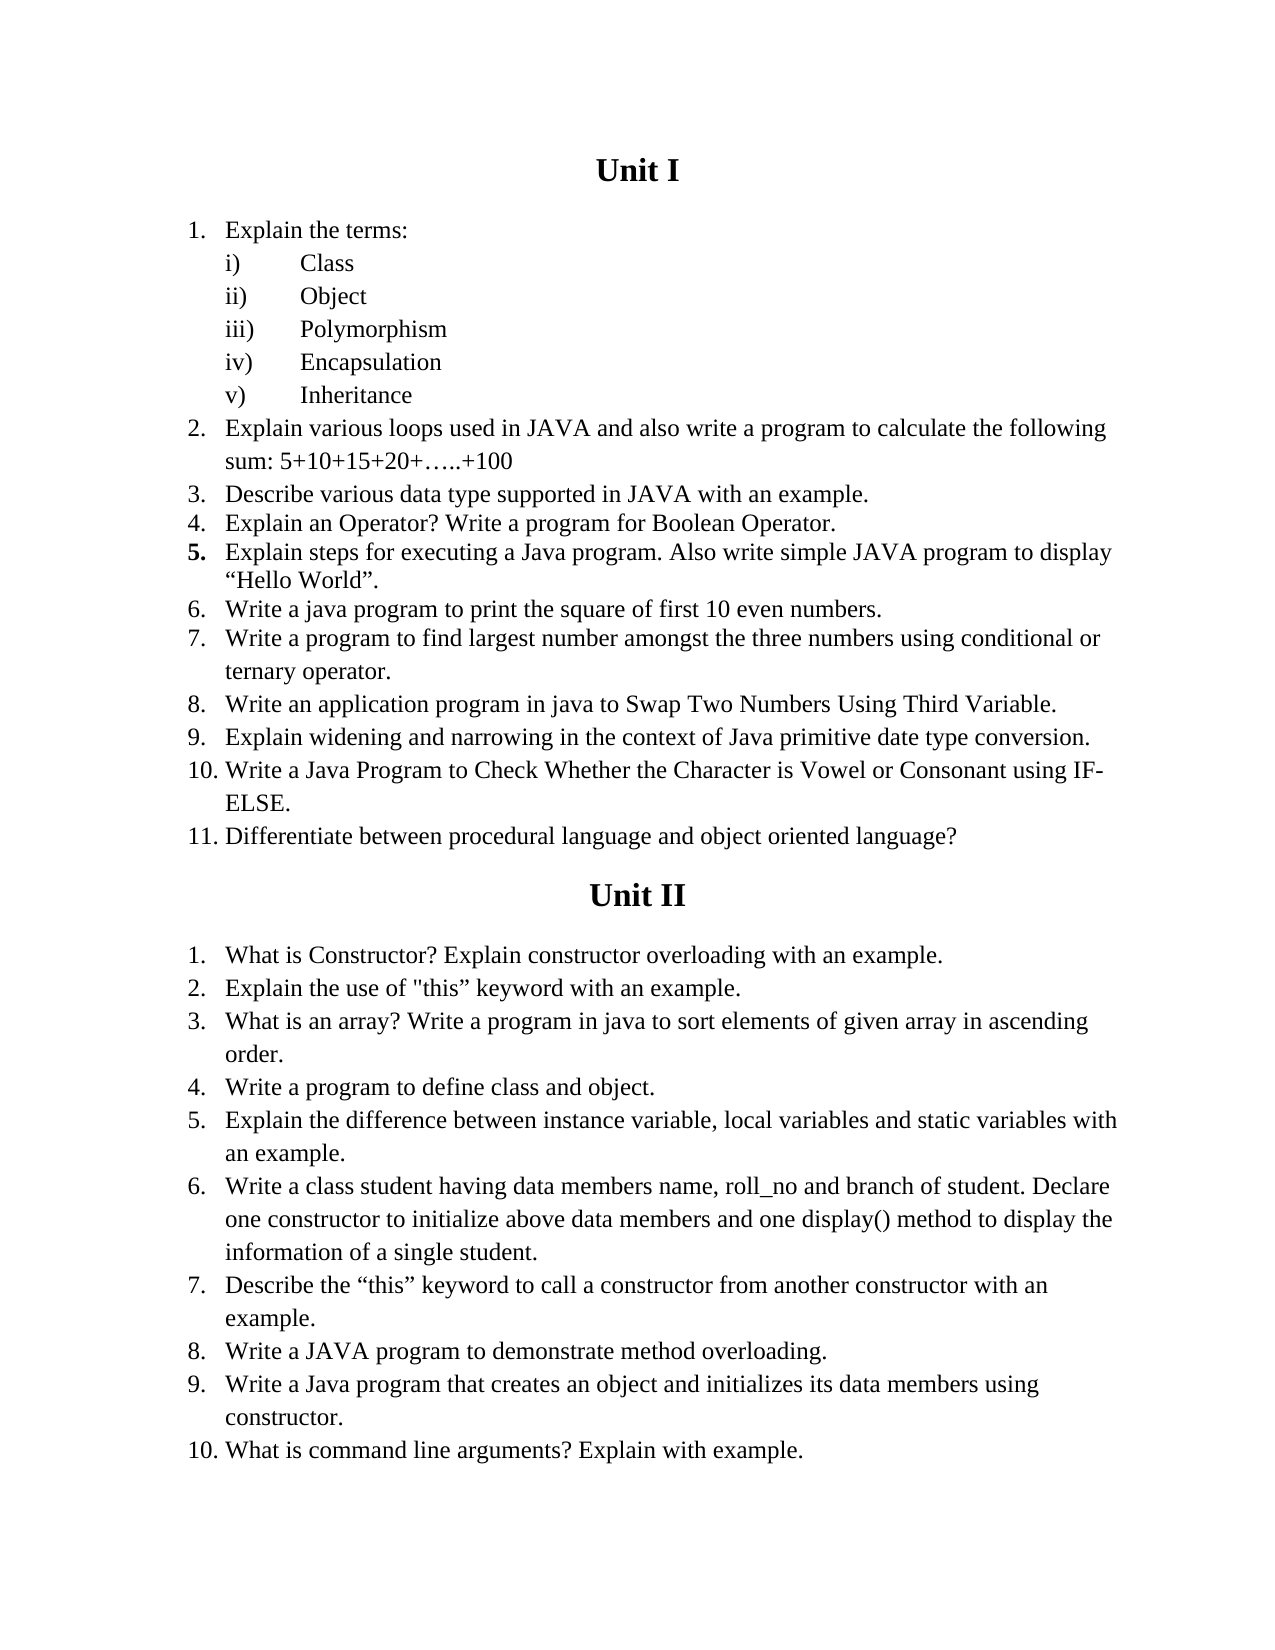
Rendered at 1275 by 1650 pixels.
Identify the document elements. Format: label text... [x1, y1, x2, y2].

text Unit I [150, 150, 1125, 188]
list Describe various data type supported in JAVA with an example. [187, 479, 1125, 508]
list What is an array? Write a program in java to sort elements of given array in ascending order. [187, 1006, 1125, 1067]
list Explain steps for executing a Java program. Also write simple JAVA program to display “Hello World”. [187, 537, 1125, 594]
list Class [225, 248, 1125, 277]
list Write a JAVA program to demonstrate method overloading. [187, 1336, 1125, 1365]
list Encapsulation [225, 347, 1125, 376]
text Unit II [150, 875, 1125, 913]
list Explain various loops used in JAVA and also write a program to calculate the following sum: 5+10+15+20+…..+100 [187, 413, 1125, 475]
list Explain widening and narrowing in the context of Java primitive date type conversion. [187, 722, 1125, 751]
list Write an application program in java to Swap Two Numbers Using Third Variable. [187, 689, 1125, 718]
list Explain the use of "this” keyword with an example. [187, 973, 1125, 1001]
list Write a class student having data members name, roll_no and branch of student. Declare one constructor to initialize above data members and one display() method to display the information of a single student. [187, 1171, 1125, 1266]
list Explain the terms: [187, 215, 1125, 244]
list Write a Java program that creates an object and initializes its data members using constructor. [187, 1369, 1125, 1431]
list Differentiate between procedural language and object oriented language? [187, 821, 1125, 850]
list Polymorphism [225, 314, 1125, 343]
list Explain the difference between instance variable, local variables and static variables with an example. [187, 1105, 1125, 1167]
list Object [225, 281, 1125, 310]
list Inheritance [225, 380, 1125, 409]
list Explain an Operator? Write a program for Boolean Operator. [187, 508, 1125, 537]
list Write a program to define class and object. [187, 1072, 1125, 1101]
list What is command line arguments? Explain with example. [187, 1435, 1125, 1464]
list Describe the “this” keyword to call a constructor from another constructor with an example. [187, 1270, 1125, 1332]
list Write a program to find largest number amongst the three numbers using conditional or ternary operator. [187, 623, 1125, 684]
list Write a Java Program to Check Whether the Character is Vowel or Consonant using IF-ELSE. [187, 755, 1125, 817]
list What is Constructor? Explain constructor overloading with an example. [187, 940, 1125, 968]
list Write a java program to print the square of first 10 even numbers. [187, 594, 1125, 623]
